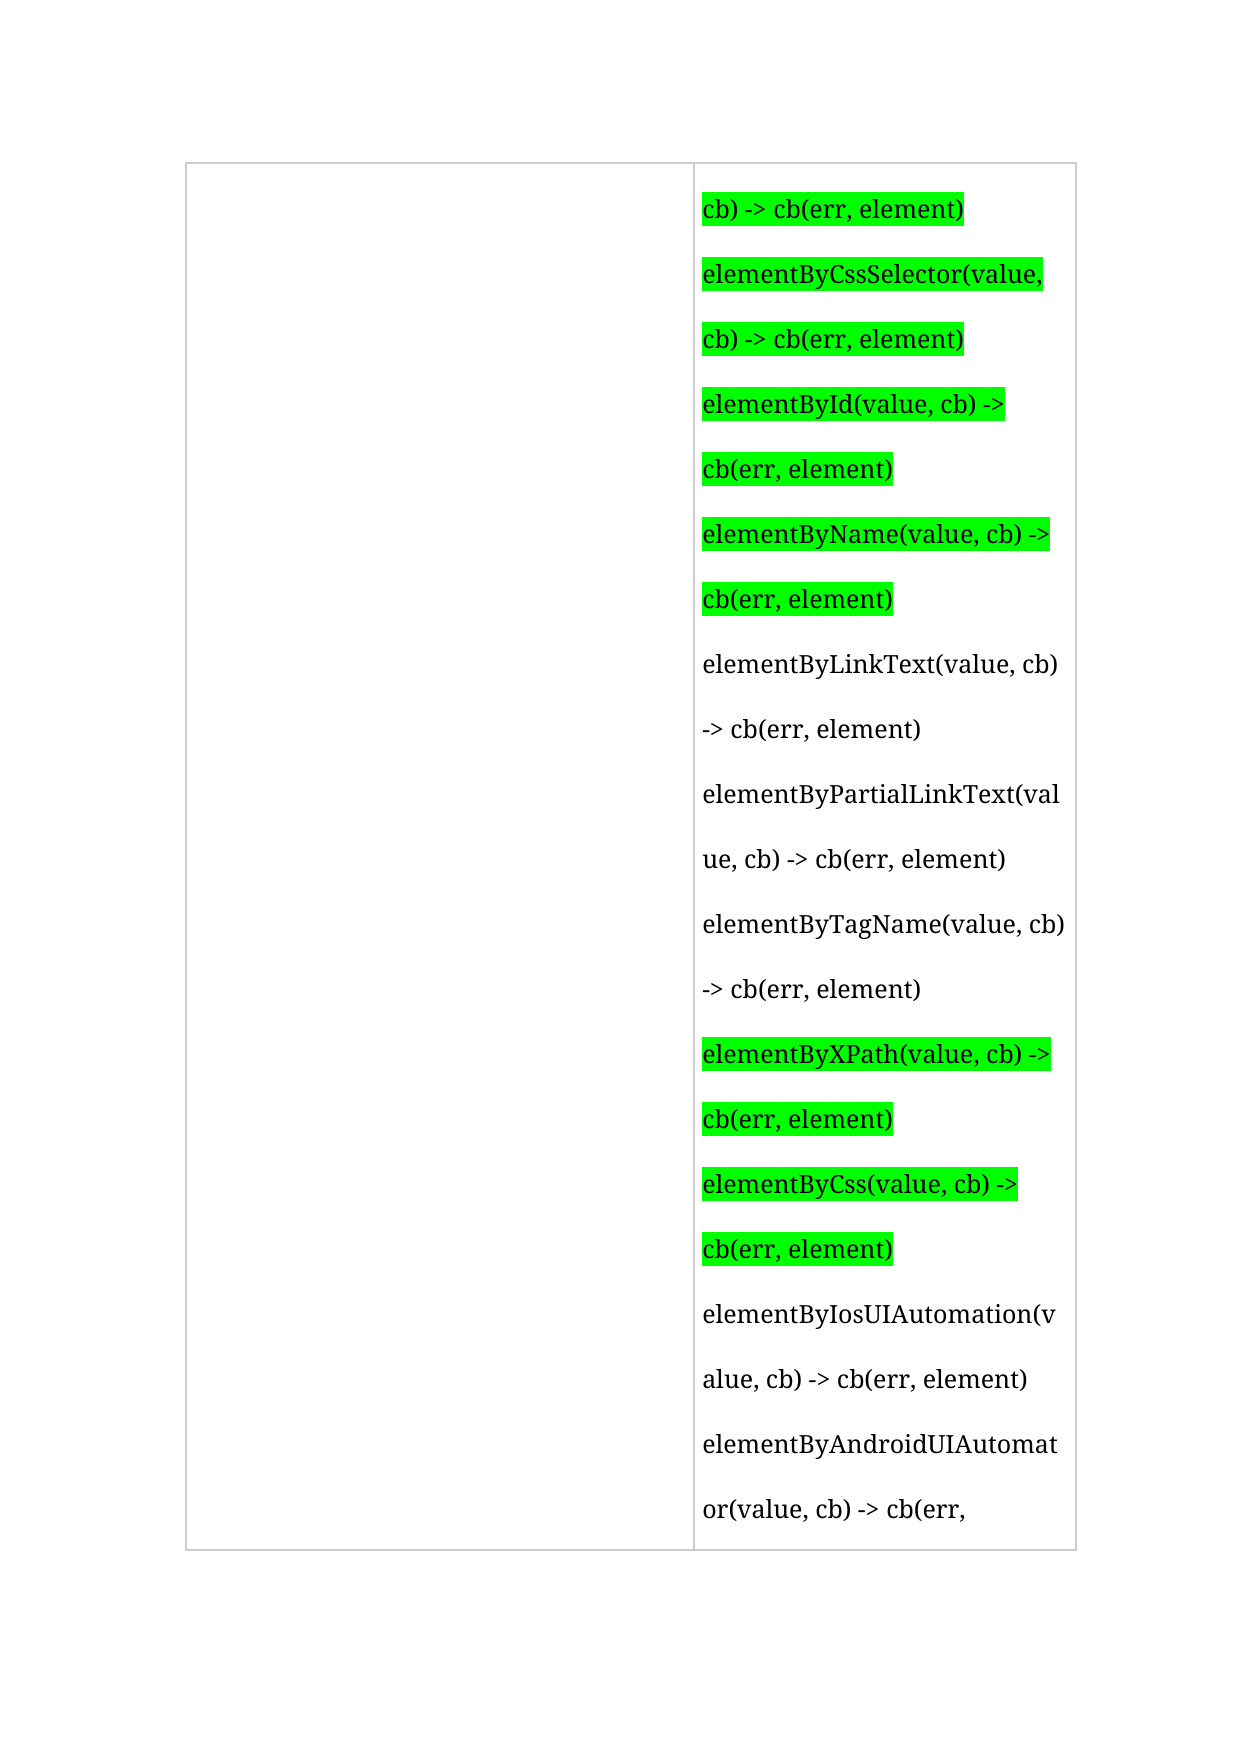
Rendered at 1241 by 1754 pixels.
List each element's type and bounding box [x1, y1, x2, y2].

table_cell [187, 164, 693, 1549]
table_cell [695, 164, 1075, 1549]
